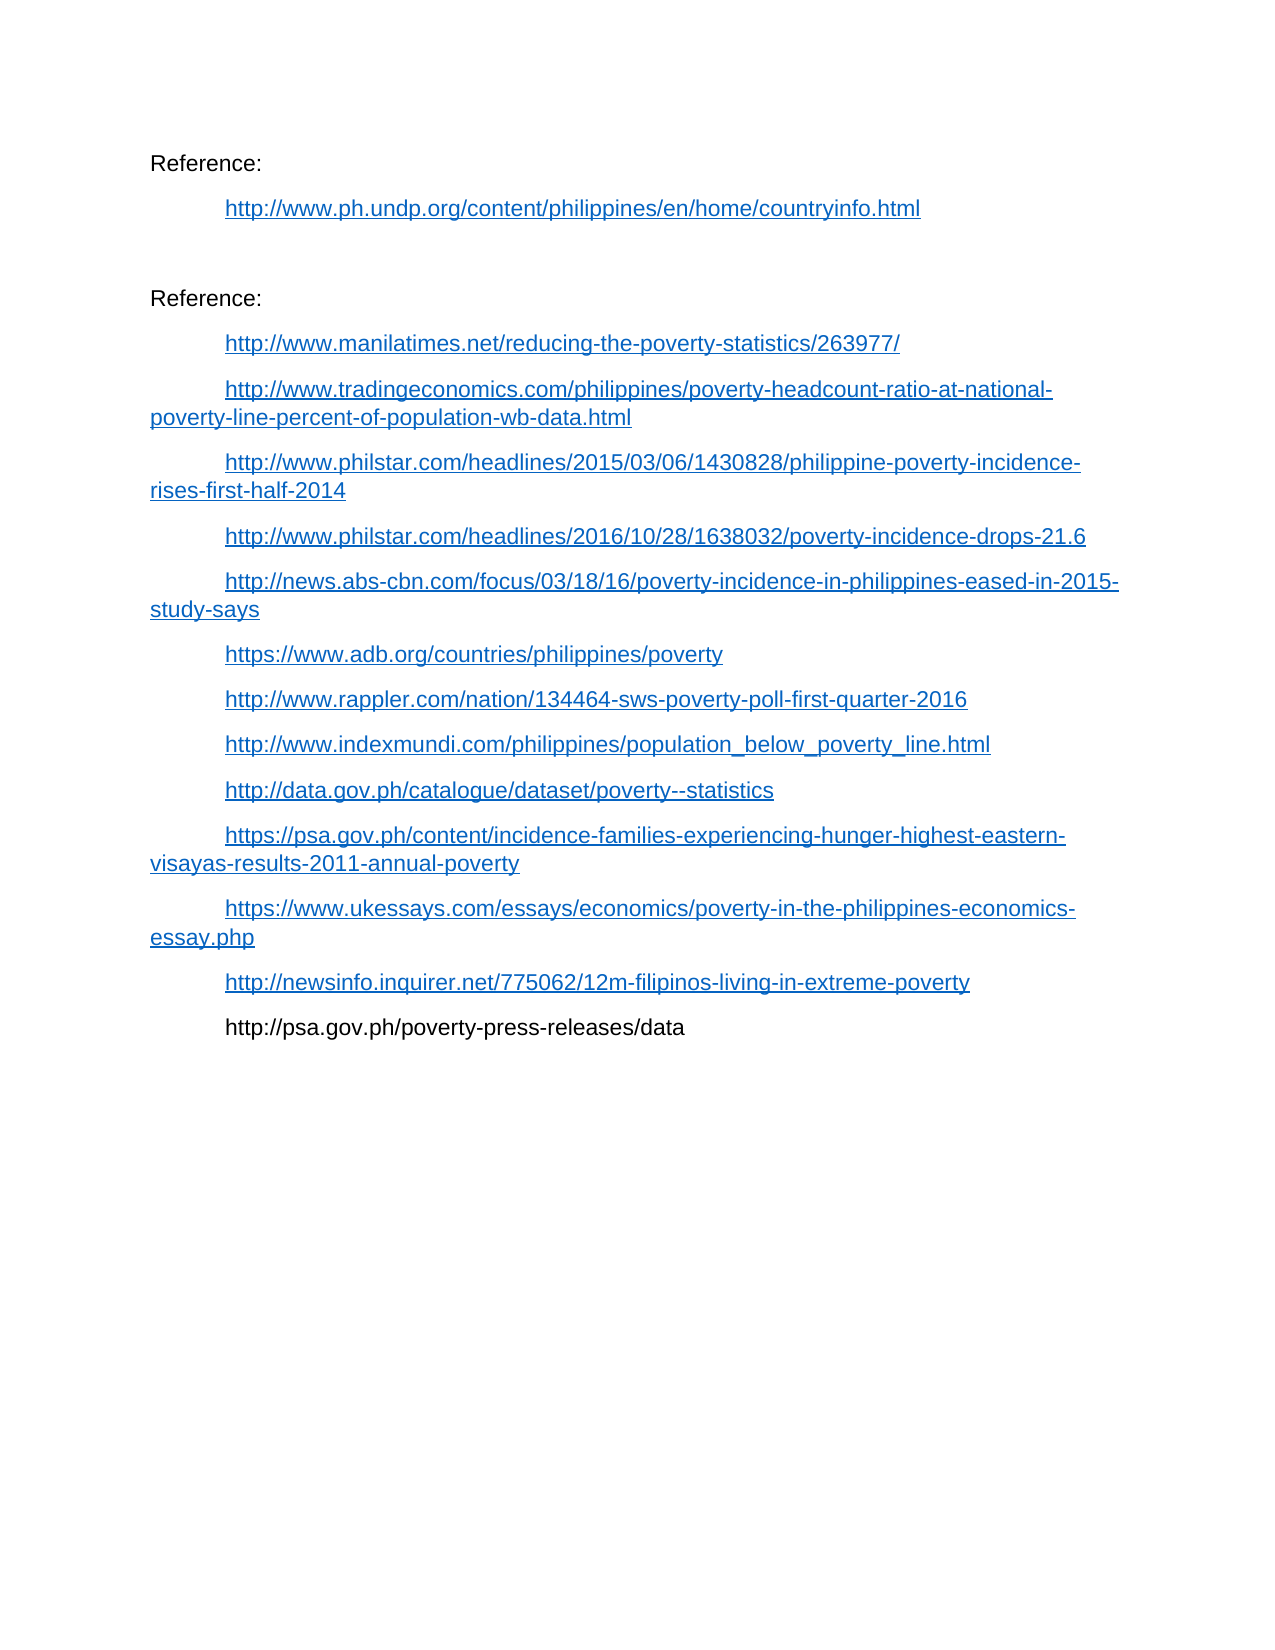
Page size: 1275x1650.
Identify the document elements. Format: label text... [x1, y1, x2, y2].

text https://psa.gov.ph/content/incidence-families-experiencing-hunger-highest-eastern-visayas-results-2011-annual-poverty [150, 822, 1125, 876]
text http://news.abs-cbn.com/focus/03/18/16/poverty-incidence-in-philippines-eased-in-2015-study-says [150, 568, 1125, 622]
text http://www.philstar.com/headlines/2015/03/06/1430828/philippine-poverty-incidence-rises-first-half-2014 [150, 449, 1125, 504]
text Reference: [150, 285, 1125, 312]
text https://www.adb.org/countries/philippines/poverty [150, 641, 1125, 668]
text http://www.rappler.com/nation/134464-sws-poverty-poll-first-quarter-2016 [150, 686, 1125, 713]
text http://psa.gov.ph/poverty-press-releases/data [150, 1014, 1125, 1040]
text http://www.tradingeconomics.com/philippines/poverty-headcount-ratio-at-national-poverty-line-percent-of-population-wb-data.html [150, 376, 1125, 430]
text http://www.philstar.com/headlines/2016/10/28/1638032/poverty-incidence-drops-21.6 [150, 523, 1125, 549]
text http://data.gov.ph/catalogue/dataset/poverty--statistics [150, 777, 1125, 803]
text http://www.indexmundi.com/philippines/population_below_poverty_line.html [150, 731, 1125, 758]
text http://www.ph.undp.org/content/philippines/en/home/countryinfo.html [150, 195, 1125, 221]
text http://newsinfo.inquirer.net/775062/12m-filipinos-living-in-extreme-poverty [150, 969, 1125, 995]
text https://www.ukessays.com/essays/economics/poverty-in-the-philippines-economics-essay.php [150, 895, 1125, 950]
text Reference: [150, 150, 1125, 176]
text http://www.manilatimes.net/reducing-the-poverty-statistics/263977/ [150, 330, 1125, 357]
